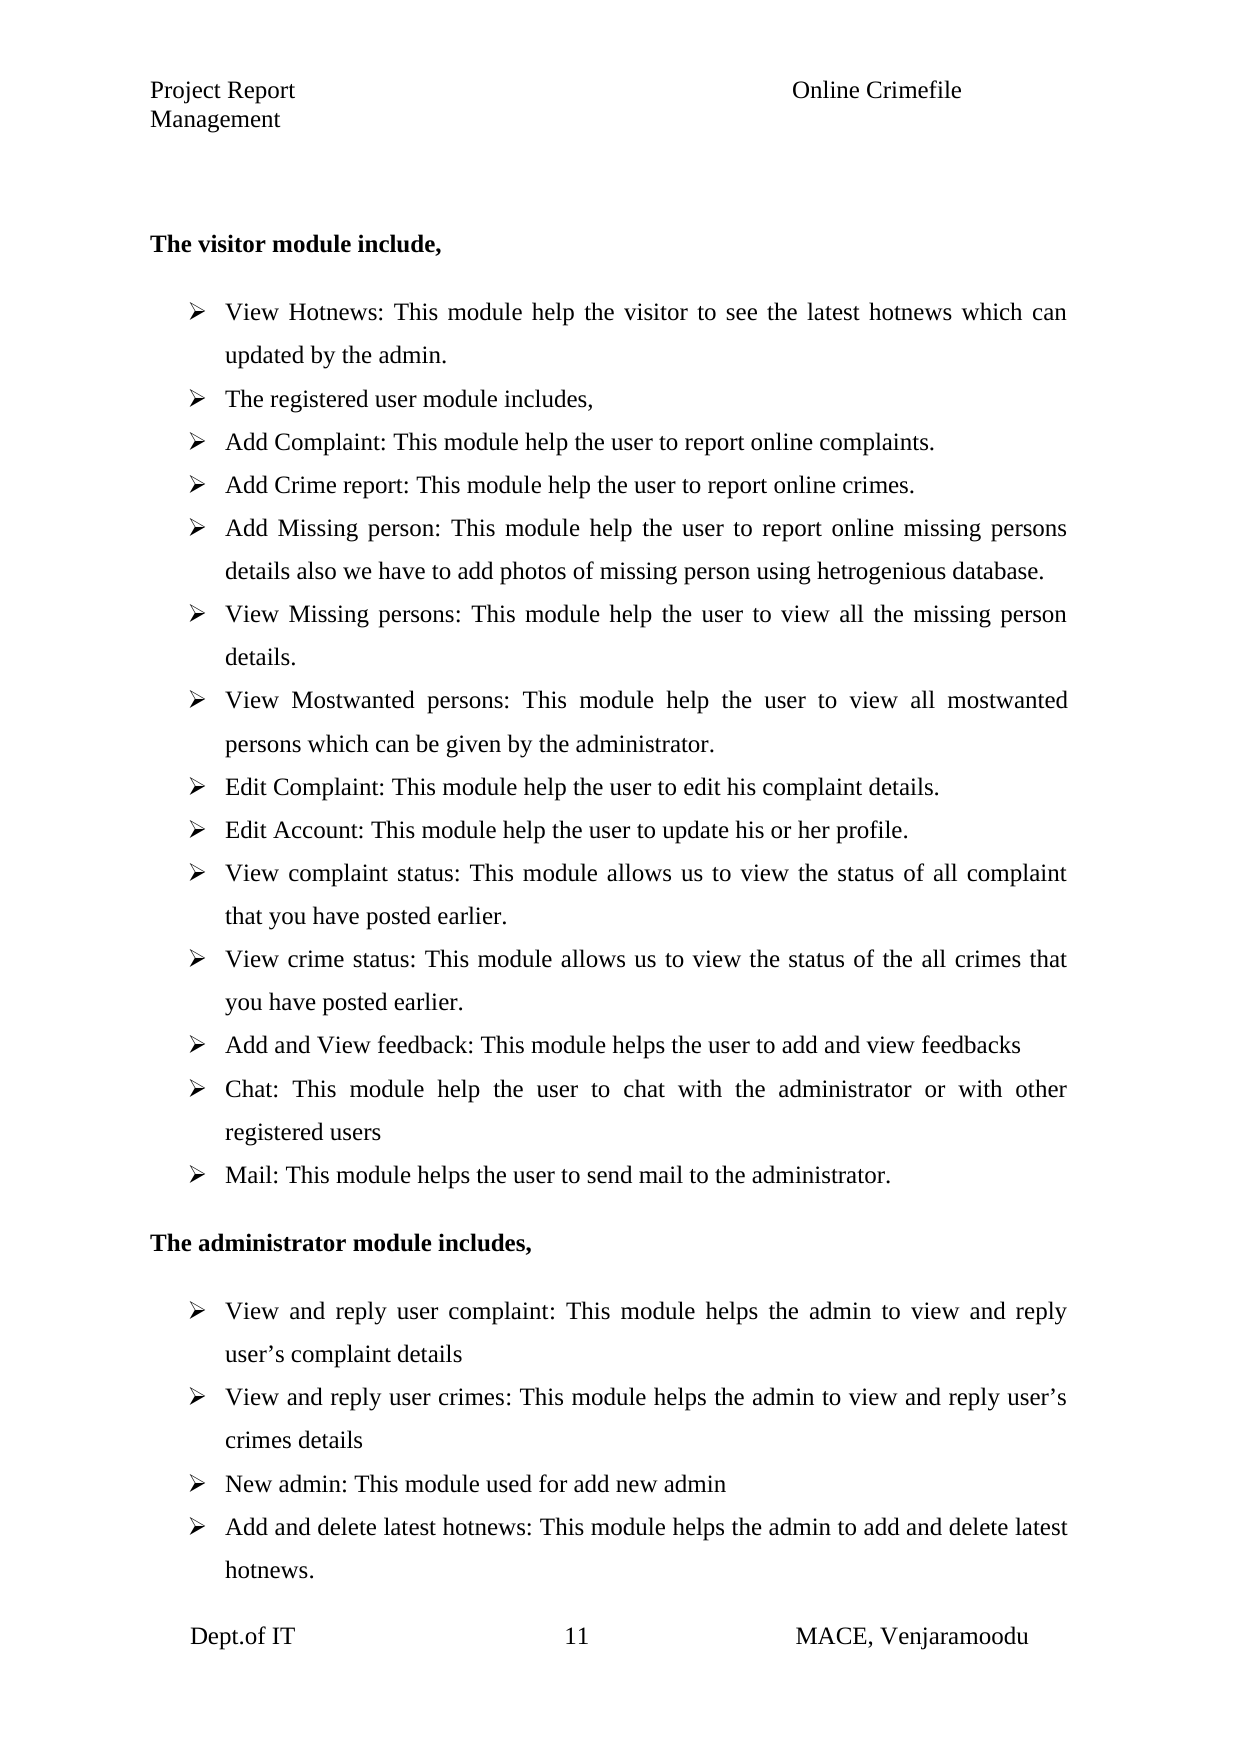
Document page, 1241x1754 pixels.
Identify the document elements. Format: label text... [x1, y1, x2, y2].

text The administrator module includes, [150, 1228, 1068, 1257]
list View and reply user crimes: This module helps the admin to view and reply user’s crimes details [187, 1382, 1068, 1454]
list View complaint status: This module allows us to view the status of all complaint that you have posted earlier. [187, 858, 1068, 930]
list Add Missing person: This module help the user to report online missing persons details also we have to add photos of missing person using hetrogenious database. [187, 513, 1068, 585]
list Add and delete latest hotnews: This module helps the admin to add and delete latest hotnews. [187, 1512, 1068, 1584]
list Add Crime report: This module help the user to report online crimes. [187, 470, 1068, 499]
list The registered user module includes, [187, 384, 1068, 412]
list Add Complaint: This module help the user to report online complaints. [187, 427, 1068, 456]
list View crime status: This module allows us to view the status of the all crimes that you have posted earlier. [187, 944, 1068, 1016]
list View Missing persons: This module help the user to view all the missing person details. [187, 599, 1068, 671]
list Edit Account: This module help the user to update his or her profile. [187, 815, 1068, 844]
list Add and View feedback: This module helps the user to add and view feedbacks [187, 1031, 1068, 1059]
text The visitor module include, [150, 229, 1068, 258]
list View and reply user complaint: This module helps the admin to view and reply user’s complaint details [187, 1296, 1068, 1368]
list Edit Complaint: This module help the user to edit his complaint details. [187, 772, 1068, 801]
list View Mostwanted persons: This module help the user to view all mostwanted persons which can be given by the administrator. [187, 686, 1068, 757]
list Chat: This module help the user to chat with the administrator or with other registered users [187, 1074, 1068, 1146]
list View Hotnews: This module help the visitor to see the latest hotnews which can updated by the admin. [187, 297, 1068, 369]
list Mail: This module helps the user to send mail to the administrator. [187, 1160, 1068, 1189]
list New admin: This module used for add new admin [187, 1469, 1068, 1497]
